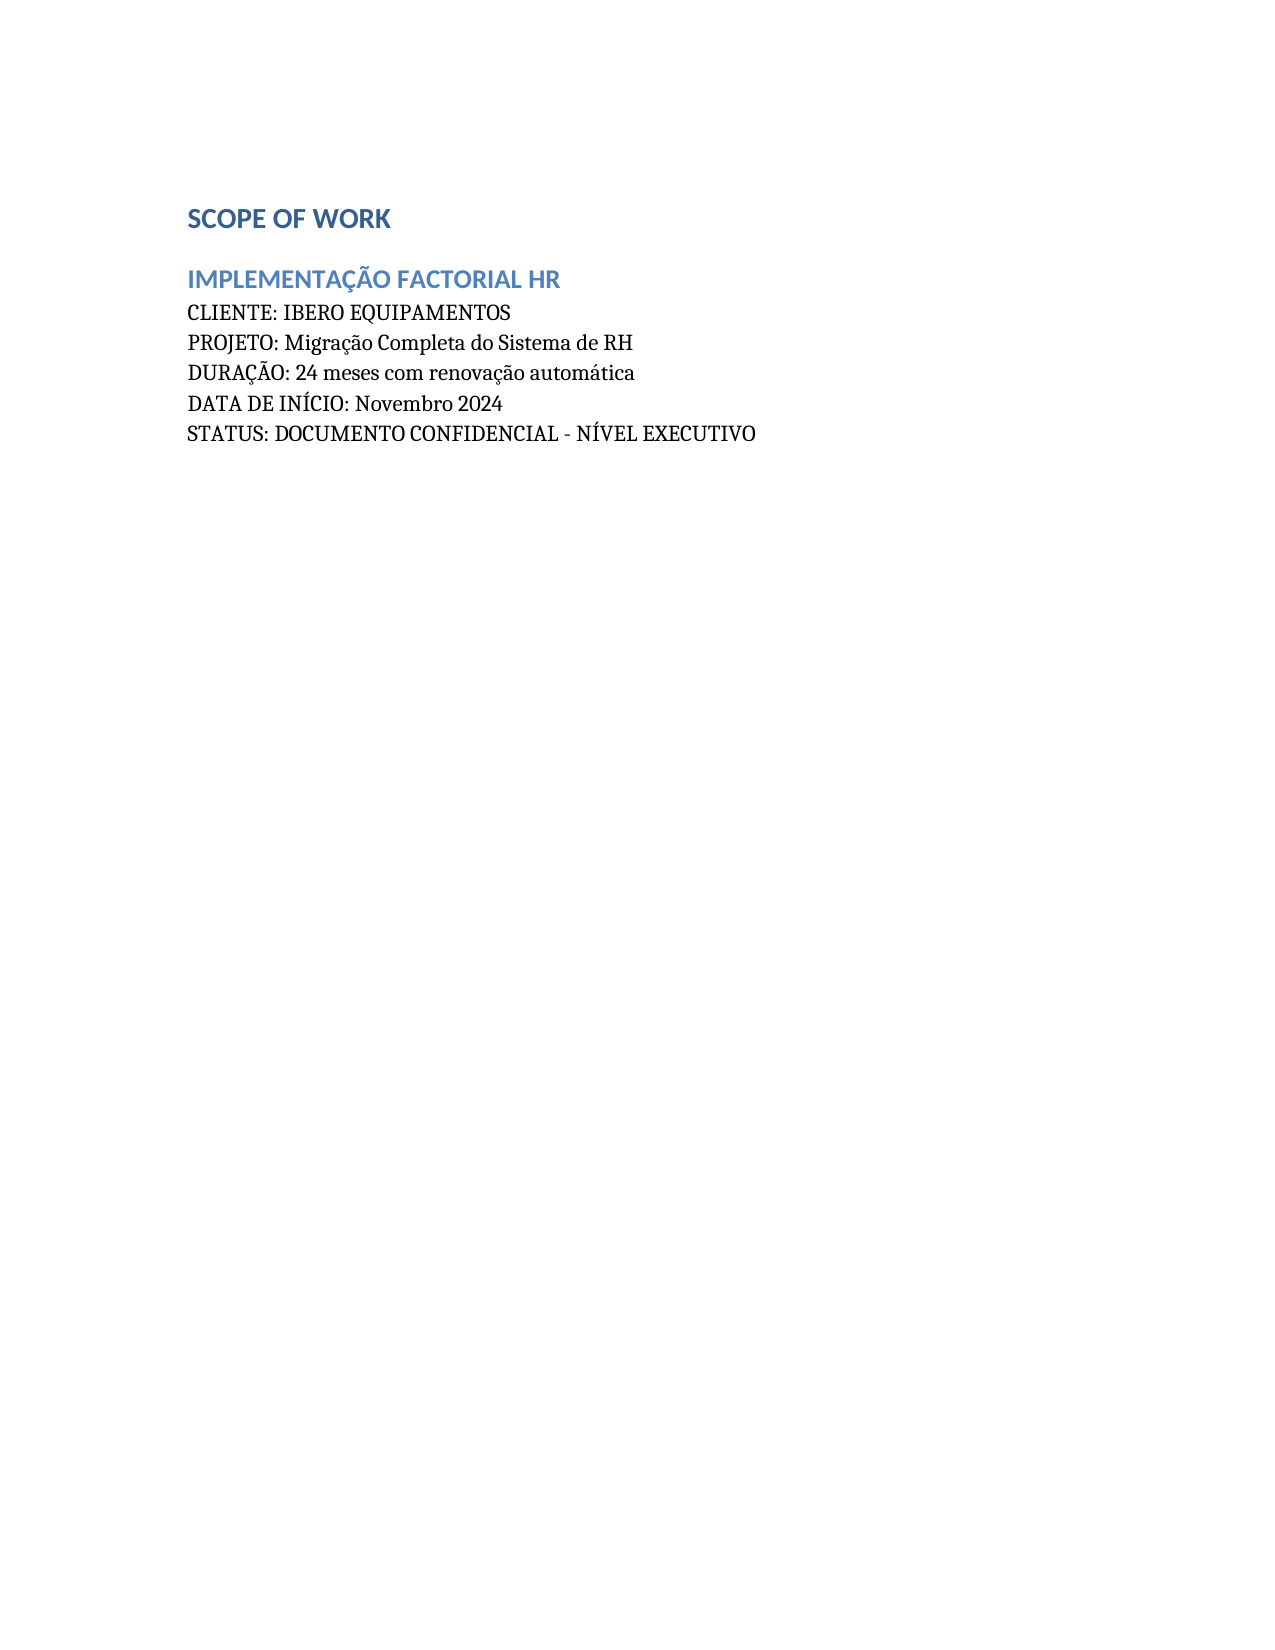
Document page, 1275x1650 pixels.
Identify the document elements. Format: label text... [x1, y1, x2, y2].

subtitle IMPLEMENTAÇÃO FACTORIAL HR [187, 262, 1087, 295]
subtitle SCOPE OF WORK [187, 200, 1087, 236]
text CLIENTE: IBERO EQUIPAMENTOS PROJETO: Migração Completa do Sistema de RH DURAÇÃO: 24 meses com renovação automática DATA DE INÍCIO: Novembro 2024 STATUS: DOCUMENTO CONFIDENCIAL - NÍVEL EXECUTIVO [187, 300, 1087, 447]
